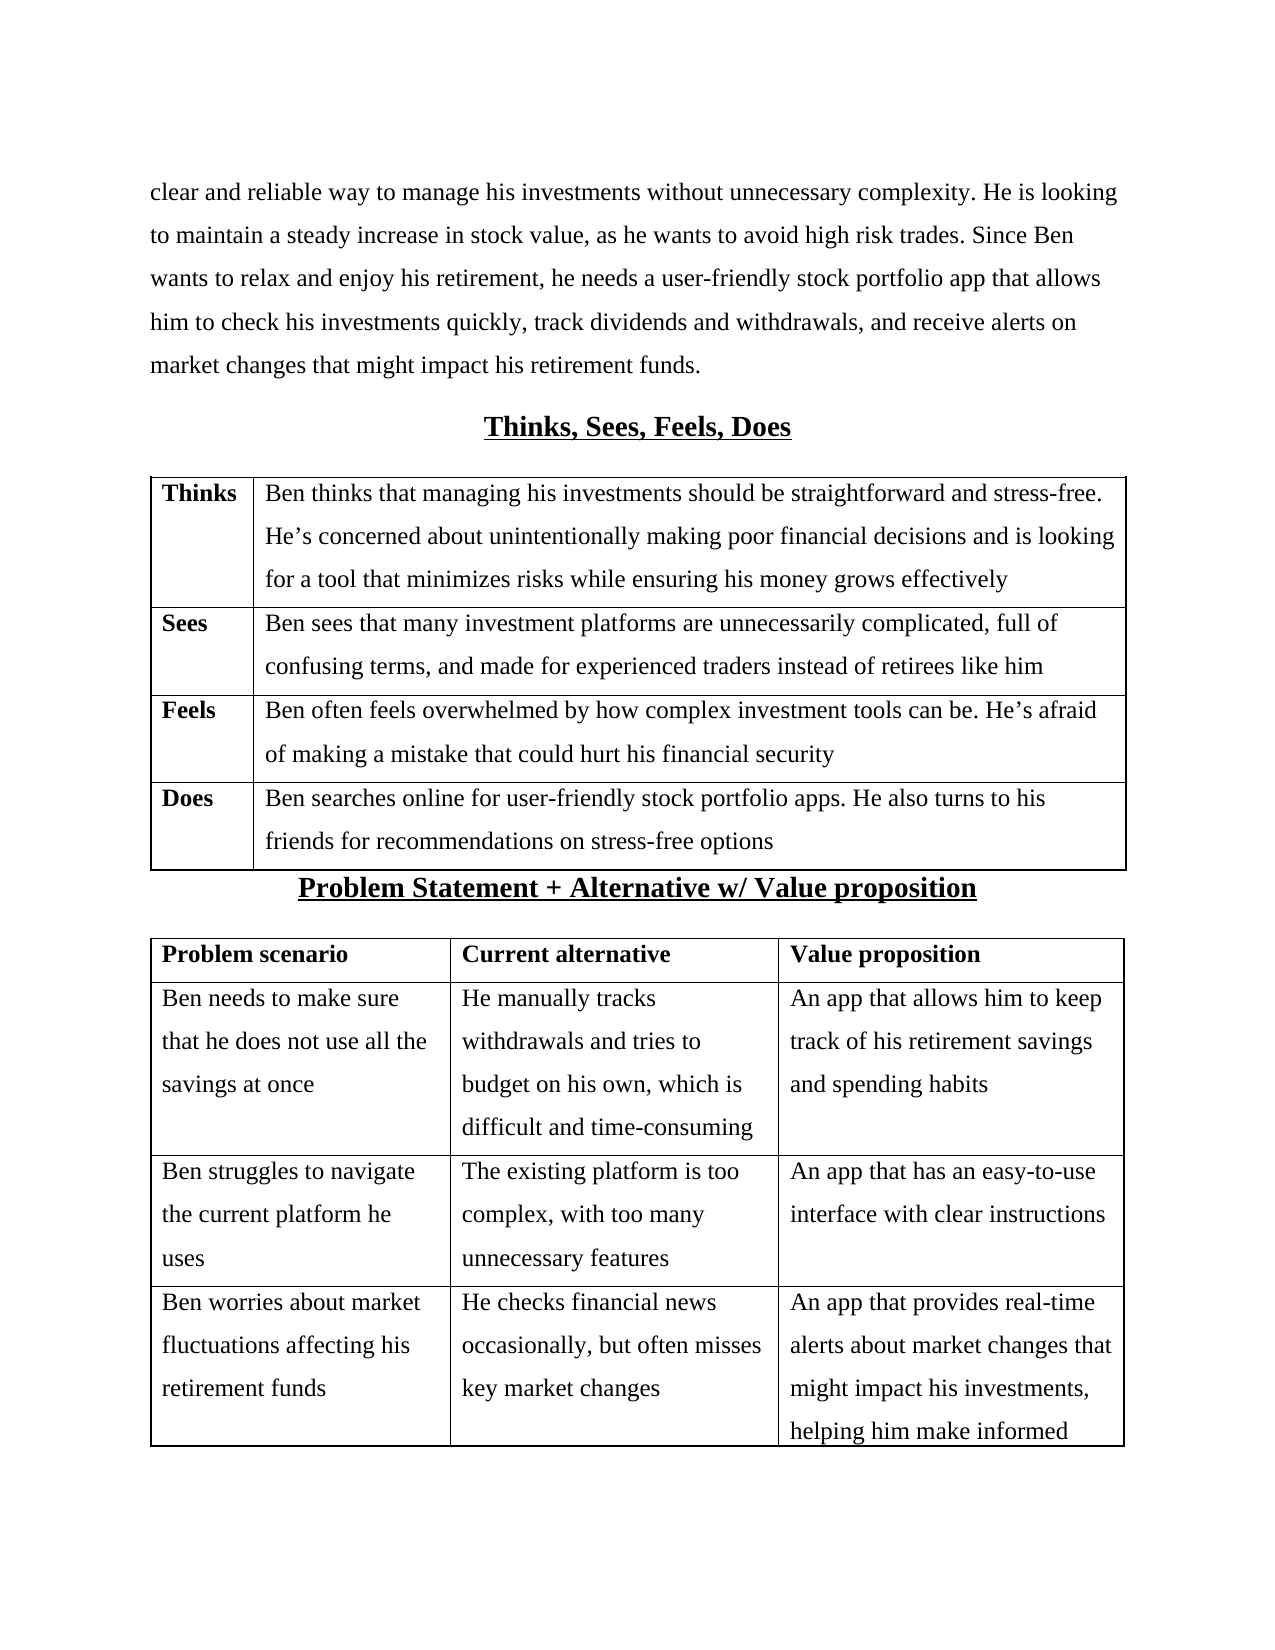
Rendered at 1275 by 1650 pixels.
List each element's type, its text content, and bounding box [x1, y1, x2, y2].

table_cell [152, 1287, 450, 1445]
table_cell An app that has an easy-to-use interface with clear instructions [779, 1156, 1123, 1286]
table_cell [451, 1287, 778, 1445]
table_header Thinks [152, 478, 253, 607]
table_cell The existing platform is too complex, with too many unnecessary features [451, 1156, 778, 1286]
table_cell An app that allows him to keep track of his retirement savings and spending habits [779, 983, 1123, 1155]
table_header Ben thinks that managing his investments should be straightforward and stress-free. He’s concerned about unintentionally making poor financial decisions and is looking for a tool that minimizes risks while ensuring his money grows effectively [254, 478, 1125, 607]
table_cell Ben sees that many investment platforms are unnecessarily complicated, full of confusing terms, and made for experienced traders instead of retirees like him [254, 608, 1125, 694]
table_cell Ben searches online for user-friendly stock portfolio apps. He also turns to his friends for recommendations on stress-free options [254, 783, 1125, 869]
table_cell He manually tracks withdrawals and tries to budget on his own, which is difficult and time-consuming [451, 983, 778, 1155]
table_cell Ben struggles to navigate the current platform he uses [152, 1156, 450, 1286]
table_cell Ben often feels overwhelmed by how complex investment tools can be. He’s afraid of making a mistake that could hurt his financial security [254, 696, 1125, 782]
table_cell Feels [152, 696, 253, 782]
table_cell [779, 1287, 1123, 1445]
text Thinks, Sees, Feels, Does [150, 409, 1125, 443]
table_header Problem scenario [152, 939, 450, 982]
text Problem Statement + Alternative w/ Value proposition [150, 871, 1125, 904]
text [150, 177, 1125, 378]
table_header Current alternative [451, 939, 778, 982]
table_cell Does [152, 783, 253, 869]
table_cell Ben needs to make sure that he does not use all the savings at once [152, 983, 450, 1155]
table_header Value proposition [779, 939, 1123, 982]
table_cell Sees [152, 608, 253, 694]
